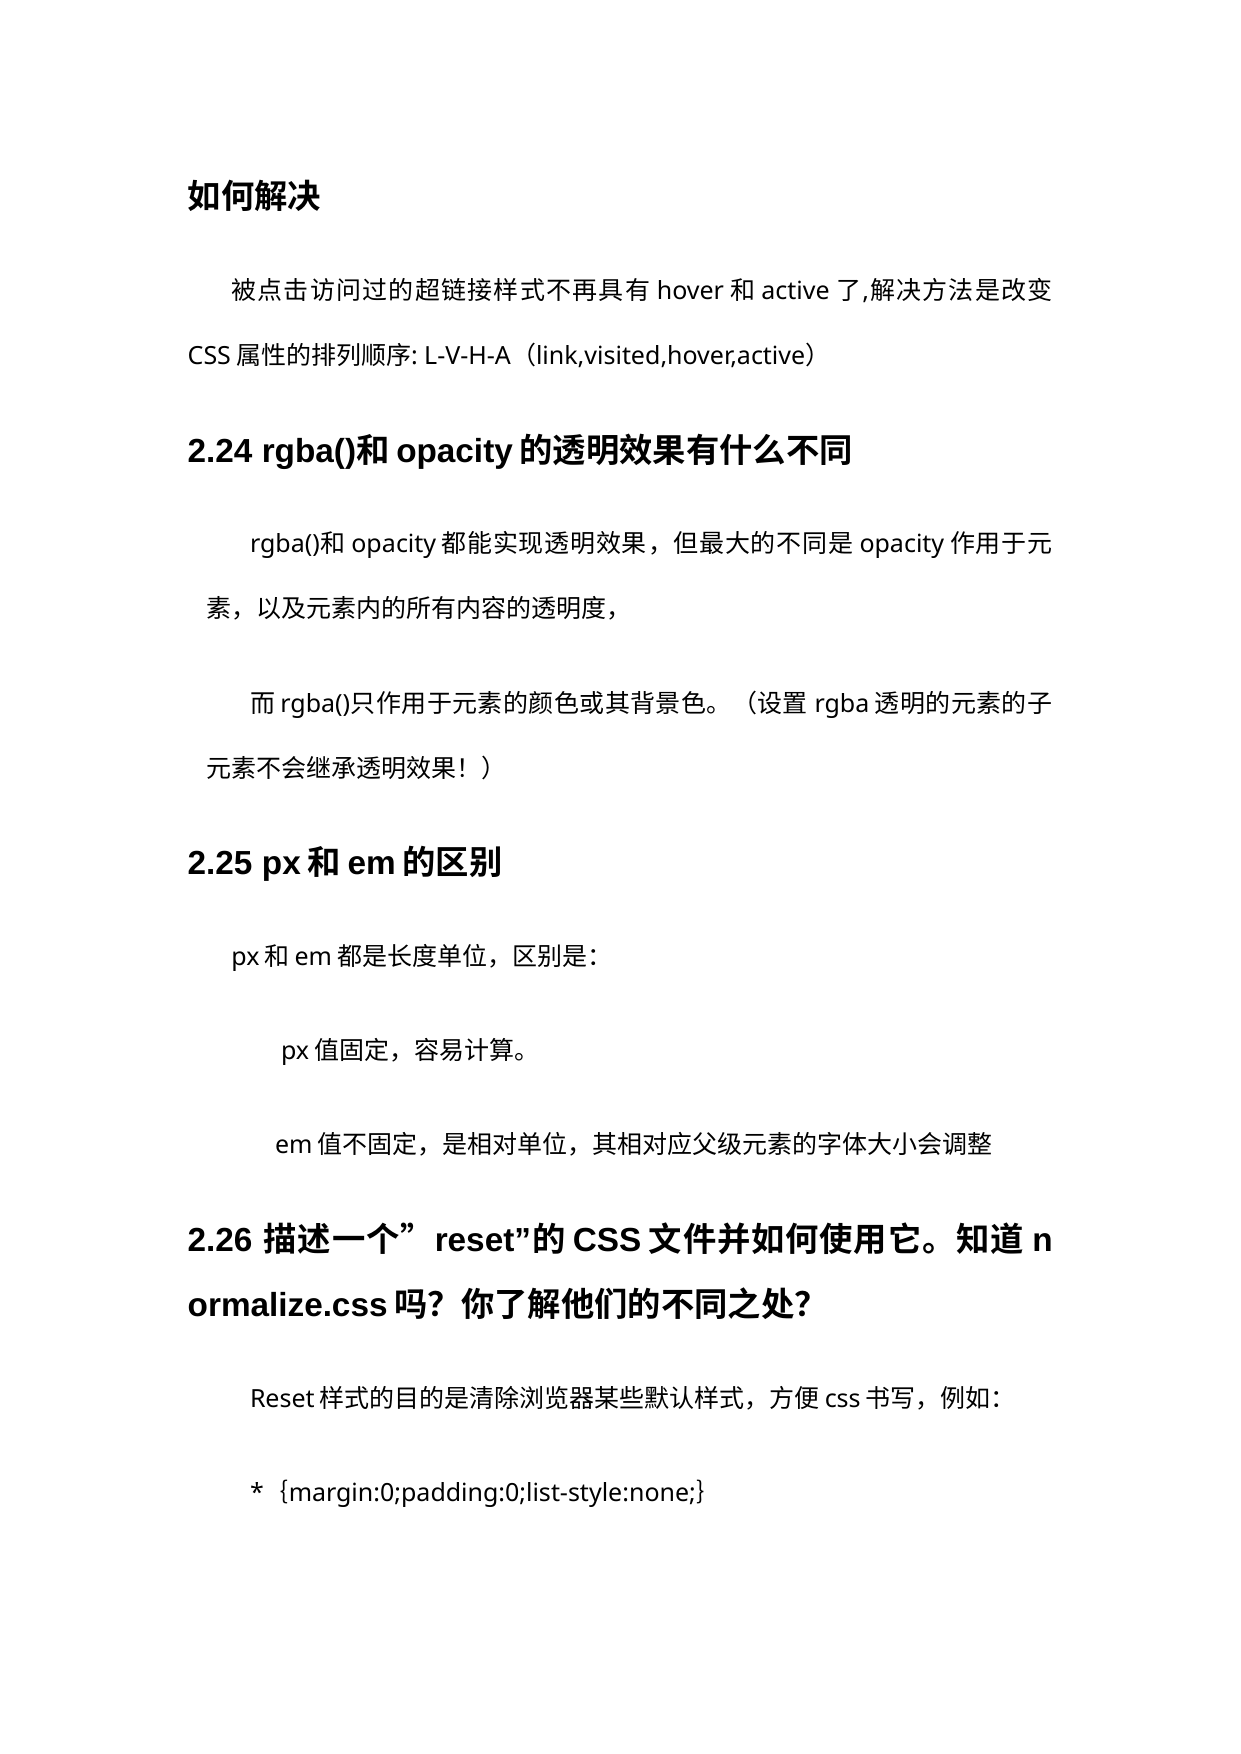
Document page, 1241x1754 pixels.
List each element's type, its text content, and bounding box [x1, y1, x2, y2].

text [187, 162, 1053, 227]
text px和em都是长度单位，区别是： [187, 922, 1053, 987]
text 被点击访问过的超链接样式不再具有hover和active了,解决方法是改变CSS属性的排列顺序: L-V-H-A（link,visited,hover,active） [187, 256, 1053, 386]
subtitle 2.26 描述一个”reset”的CSS文件并如何使用它。知道normalize.css吗？你了解他们的不同之处？ [187, 1204, 1053, 1334]
text 2.24 rgba()和opacity的透明效果有什么不同 [187, 415, 1053, 480]
text Reset样式的目的是清除浏览器某些默认样式，方便css书写，例如： [206, 1364, 1053, 1429]
text em值不固定，是相对单位，其相对应父级元素的字体大小会调整 [231, 1110, 1053, 1175]
text *｛margin:0;padding:0;list-style:none;｝ [206, 1458, 1053, 1523]
text px值固定，容易计算。 [206, 1016, 1053, 1081]
text 2.25 px和em的区别 [187, 828, 1053, 893]
text 而rgba()只作用于元素的颜色或其背景色。（设置rgba透明的元素的子元素不会继承透明效果！） [206, 669, 1053, 799]
text rgba()和opacity都能实现透明效果，但最大的不同是opacity作用于元素，以及元素内的所有内容的透明度， [206, 509, 1053, 639]
